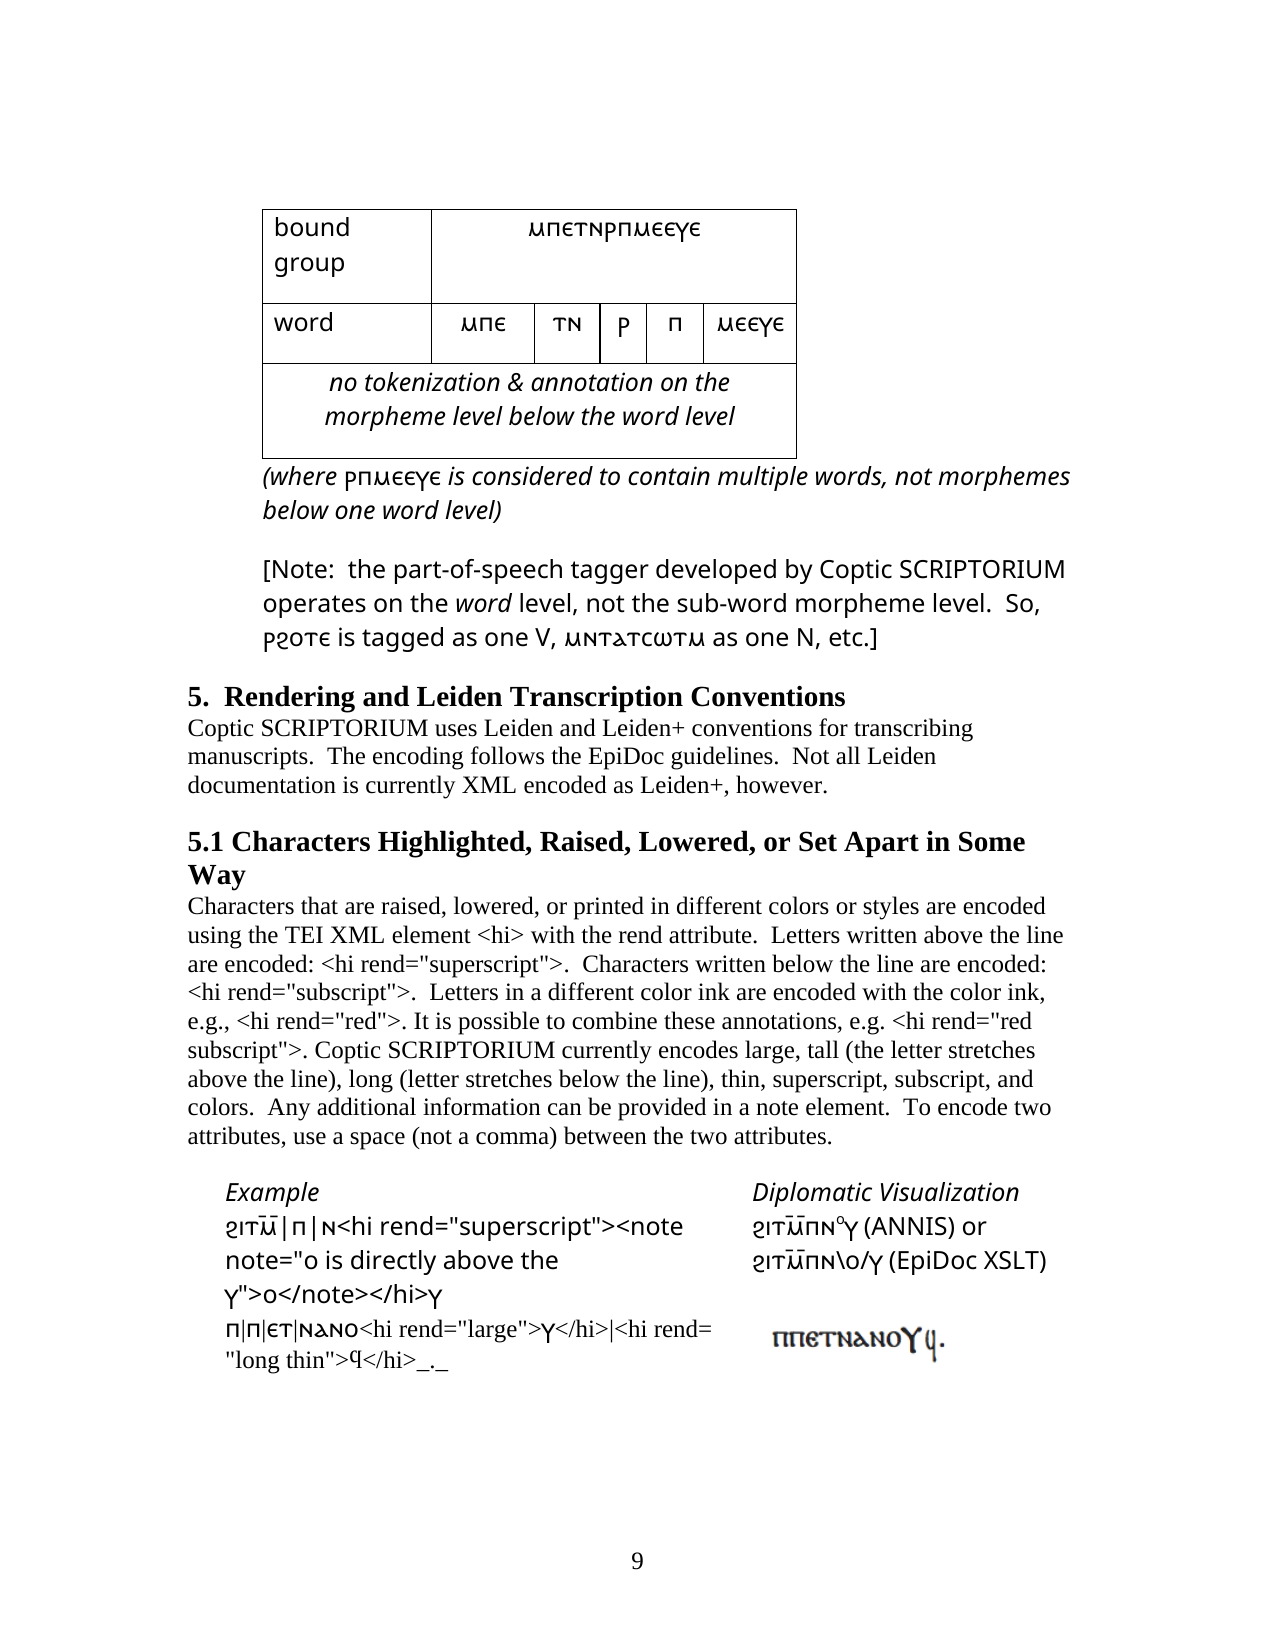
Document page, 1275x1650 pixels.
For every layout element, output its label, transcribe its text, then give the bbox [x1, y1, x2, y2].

subtitle 5. Rendering and Leiden Transcription Conventions [187, 679, 1087, 712]
table_header Example ϩⲓⲧ︤ⲙ︥|ⲡ|ⲛ<hi rend="superscript"><note note="ⲟ is directly above the ⲩ">ⲟ</note></hi>ⲩ ⲡ|ⲡ|ⲉⲧ|ⲛⲁⲛⲟ<hi rend="large">ⲩ</hi>|<hi rend= "long thin">ϥ</hi>_._ [176, 1175, 741, 1418]
picture [751, 1305, 957, 1365]
table_cell ⲙⲉⲉⲩⲉ [704, 304, 796, 363]
table_header bound group [263, 210, 431, 303]
text [Note: the part-of-speech tagger developed by Coptic SCRIPTORIUM operates on the word level, not the sub-word morpheme level. So, ⲣϩⲟⲧⲉ is tagged as one V, ⲙⲛⲧⲁⲧⲥⲱⲧⲙ as one N, etc.] [262, 552, 1087, 654]
table_cell ⲣ [601, 304, 646, 363]
text (where ⲣⲡⲙⲉⲉⲩⲉ is considered to contain multiple words, not morphemes below one word level) [262, 458, 1087, 527]
table_cell ⲙⲡⲉ [432, 304, 534, 363]
table_cell no tokenization & annotation on the morpheme level below the word level [263, 364, 796, 457]
table_header Diplomatic Visualization ϩⲓⲧ︤ⲙ︥ⲡⲛⲟⲩ (ANNIS) or ϩⲓⲧ︤ⲙ︥ⲡⲛ\ⲟ/ⲩ (EpiDoc XSLT) [741, 1175, 1099, 1418]
table_cell ⲡ [647, 304, 703, 363]
subtitle 5.1 Characters Highlighted, Raised, Lowered, or Set Apart in Some Way [187, 824, 1087, 891]
table_header ⲙⲡⲉⲧⲛⲣⲡⲙⲉⲉⲩⲉ [432, 210, 796, 303]
text Coptic SCRIPTORIUM uses Leiden and Leiden+ conventions for transcribing manuscripts. The encoding follows the EpiDoc guidelines. Not all Leiden documentation is currently XML encoded as Leiden+, however. [187, 713, 1087, 799]
text Characters that are raised, lowered, or printed in different colors or styles are encoded using the TEI XML element <hi> with the rend attribute. Letters written above the line are encoded: <hi rend="superscript">. Characters written below the line are encoded: <hi rend="subscript">. Letters in a different color ink are encoded with the color ink, e.g., <hi rend="red">. It is possible to combine these annotations, e.g. <hi rend="red subscript">. Coptic SCRIPTORIUM currently encodes large, tall (the letter stretches above the line), long (letter stretches below the line), thin, superscript, subscript, and colors. Any additional information can be provided in a note element. To encode two attributes, use a space (not a comma) between the two attributes. [187, 891, 1087, 1150]
table_cell word [263, 304, 431, 363]
table_cell ⲧⲛ [535, 304, 599, 363]
